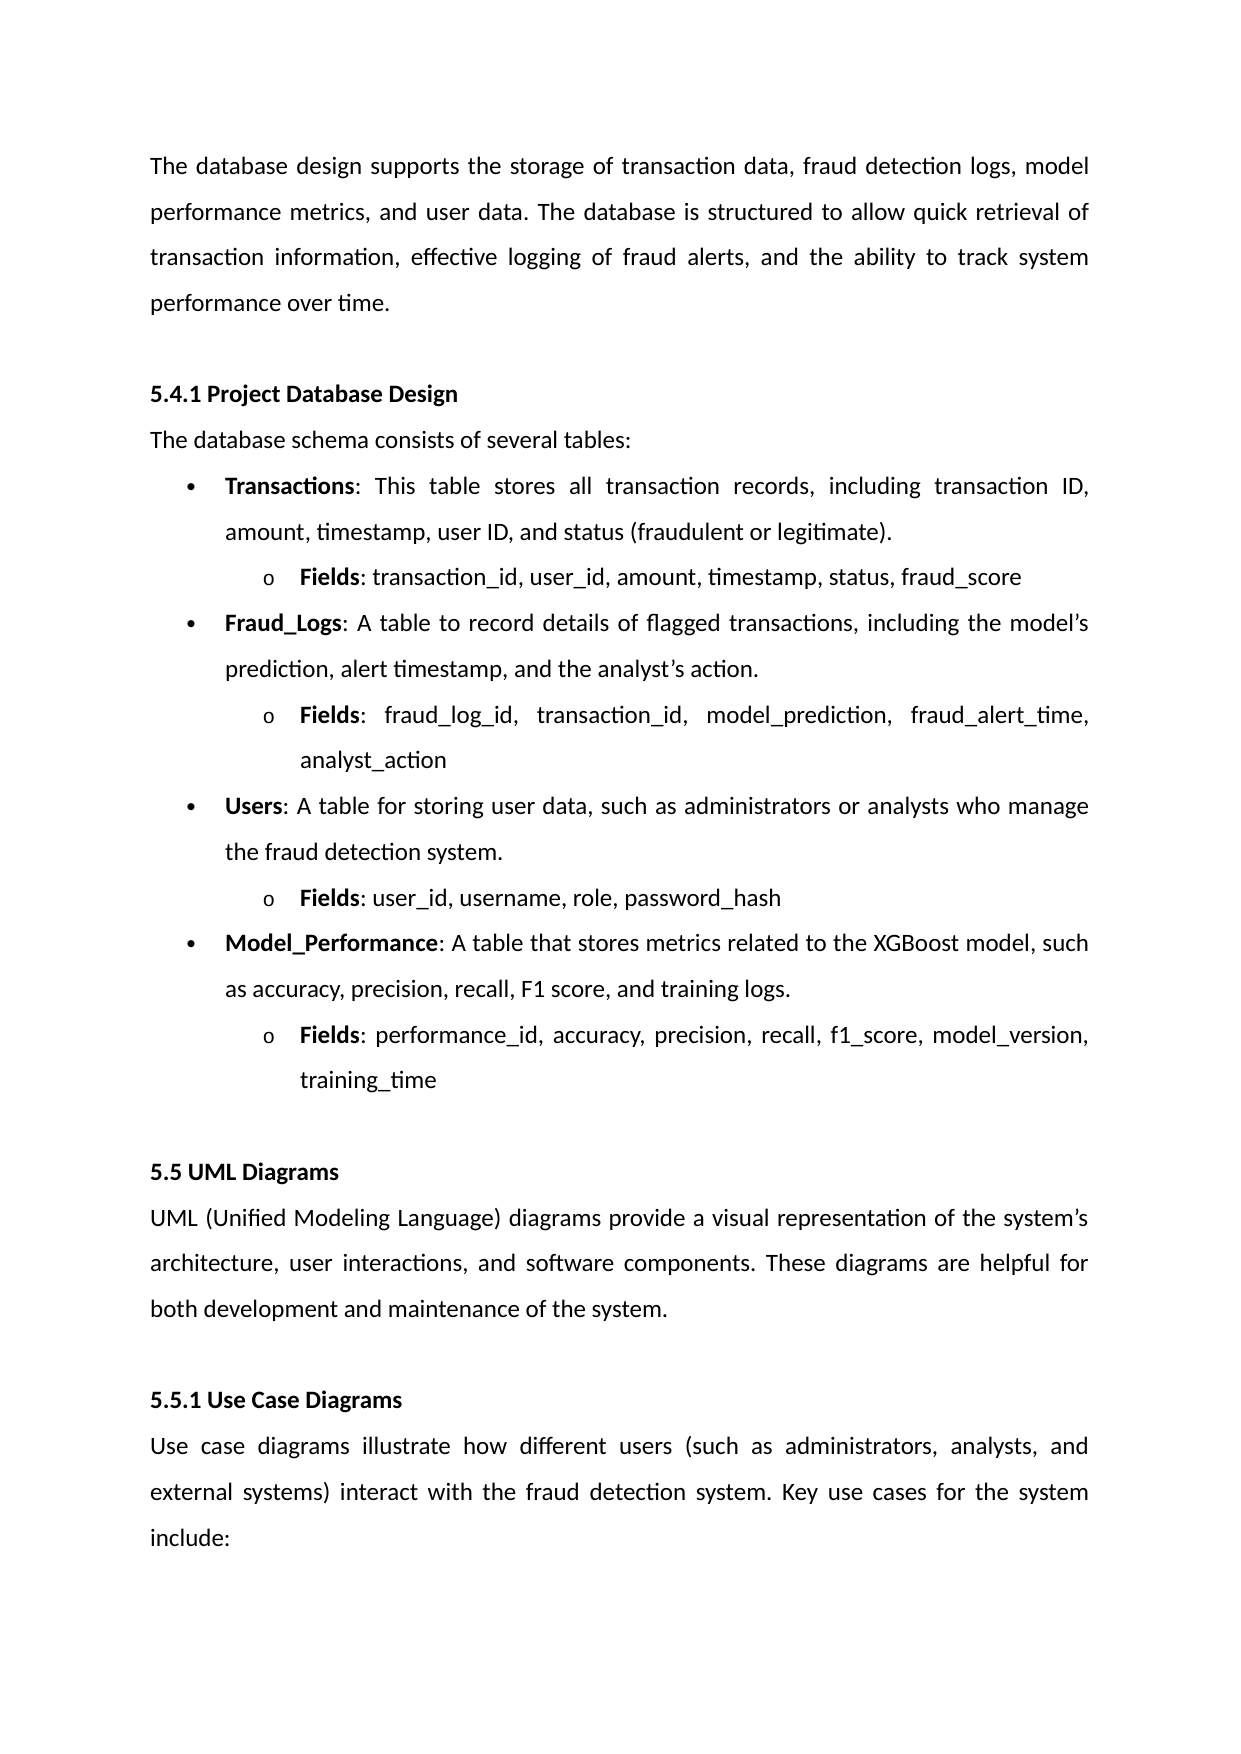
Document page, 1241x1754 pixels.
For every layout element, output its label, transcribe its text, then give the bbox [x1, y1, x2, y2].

list Fields: fraud_log_id, transaction_id, model_prediction, fraud_alert_time, analyst_action [262, 699, 1090, 775]
text 5.5.1 Use Case Diagrams [150, 1385, 1090, 1415]
text The database design supports the storage of transaction data, fraud detection logs, model performance metrics, and user data. The database is structured to allow quick retrieval of transaction information, effective logging of fraud alerts, and the ability to track system performance over time. [150, 150, 1090, 318]
text 5.4.1 Project Database Design [150, 379, 1090, 409]
list Users: A table for storing user data, such as administrators or analysts who manage the fraud detection system. [187, 790, 1090, 866]
list Model_Performance: A table that stores metrics related to the XGBoost model, such as accuracy, precision, recall, F1 score, and training logs. [187, 927, 1090, 1004]
text The database schema consists of several tables: [150, 424, 1090, 455]
list Transactions: This table stores all transaction records, including transaction ID, amount, timestamp, user ID, and status (fraudulent or legitimate). [187, 470, 1090, 546]
list Fields: user_id, username, role, password_hash [262, 882, 1090, 912]
list Fraud_Logs: A table to record details of flagged transactions, including the model’s prediction, alert timestamp, and the analyst’s action. [187, 607, 1090, 683]
text Use case diagrams illustrate how different users (such as administrators, analysts, and external systems) interact with the fraud detection system. Key use cases for the system include: [150, 1430, 1090, 1552]
text UML (Unified Modeling Language) diagrams provide a visual representation of the system’s architecture, user interactions, and software components. These diagrams are helpful for both development and maintenance of the system. [150, 1202, 1090, 1324]
list Fields: performance_id, accuracy, precision, recall, f1_score, model_version, training_time [262, 1019, 1090, 1095]
list Fields: transaction_id, user_id, amount, timestamp, status, fraud_score [262, 562, 1090, 592]
text 5.5 UML Diagrams [150, 1156, 1090, 1187]
